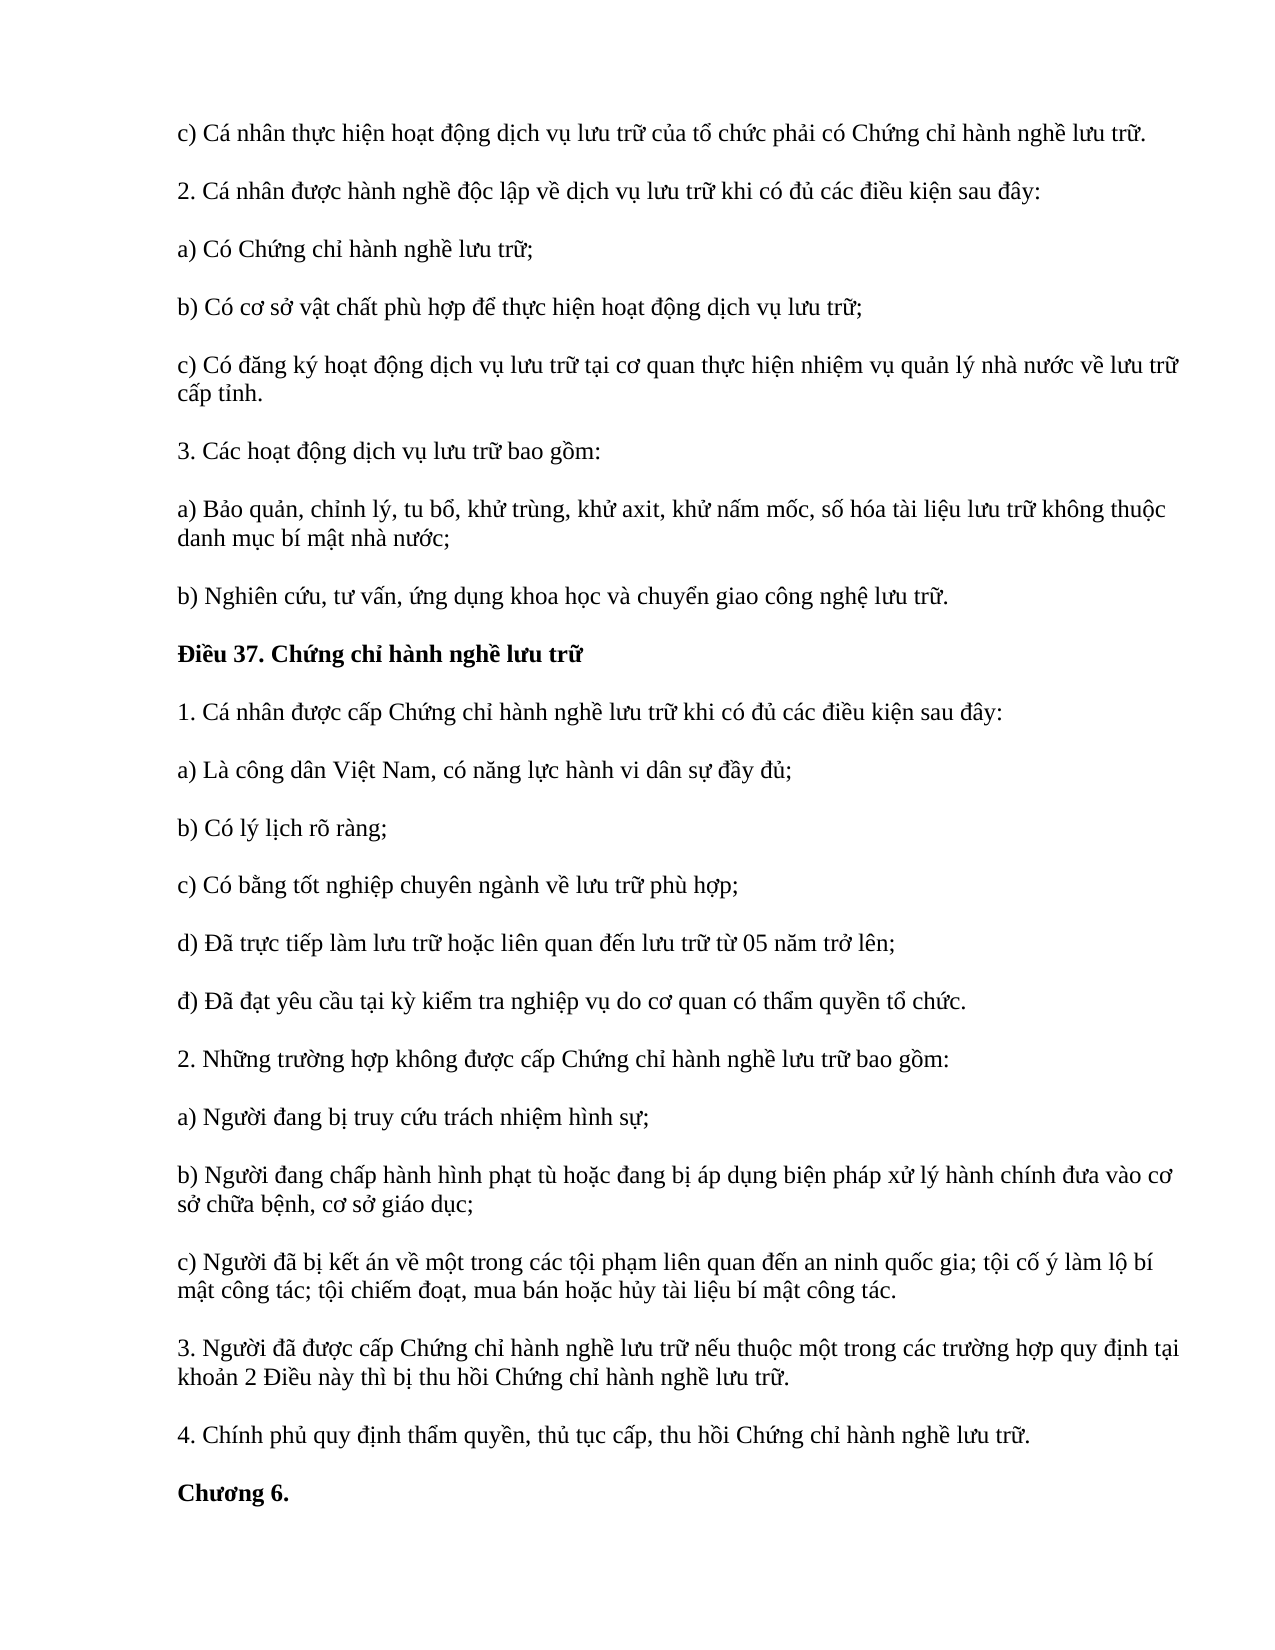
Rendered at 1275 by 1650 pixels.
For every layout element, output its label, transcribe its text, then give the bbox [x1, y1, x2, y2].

text a) Có Chứng chỉ hành nghề lưu trữ; [177, 234, 1186, 263]
text 1. Cá nhân được cấp Chứng chỉ hành nghề lưu trữ khi có đủ các điều kiện sau đây: [177, 697, 1186, 726]
text b) Người đang chấp hành hình phạt tù hoặc đang bị áp dụng biện pháp xử lý hành chính đưa vào cơ sở chữa bệnh, cơ sở giáo dục; [177, 1160, 1186, 1218]
text 3. Người đã được cấp Chứng chỉ hành nghề lưu trữ nếu thuộc một trong các trường hợp quy định tại khoản 2 Điều này thì bị thu hồi Chứng chỉ hành nghề lưu trữ. [177, 1333, 1186, 1391]
text 2. Cá nhân được hành nghề độc lập về dịch vụ lưu trữ khi có đủ các điều kiện sau đây: [177, 176, 1186, 205]
text a) Là công dân Việt Nam, có năng lực hành vi dân sự đầy đủ; [177, 755, 1186, 783]
text 3. Các hoạt động dịch vụ lưu trữ bao gồm: [177, 436, 1186, 465]
text a) Người đang bị truy cứu trách nhiệm hình sự; [177, 1102, 1186, 1131]
text 2. Những trường hợp không được cấp Chứng chỉ hành nghề lưu trữ bao gồm: [177, 1044, 1186, 1073]
text a) Bảo quản, chỉnh lý, tu bổ, khử trùng, khử axit, khử nấm mốc, số hóa tài liệu lưu trữ không thuộc danh mục bí mật nhà nước; [177, 494, 1186, 552]
text d) Đã trực tiếp làm lưu trữ hoặc liên quan đến lưu trữ từ 05 năm trở lên; [177, 928, 1186, 957]
text c) Có đăng ký hoạt động dịch vụ lưu trữ tại cơ quan thực hiện nhiệm vụ quản lý nhà nước về lưu trữ cấp tỉnh. [177, 350, 1186, 407]
text c) Có bằng tốt nghiệp chuyên ngành về lưu trữ phù hợp; [177, 871, 1186, 899]
text b) Nghiên cứu, tư vấn, ứng dụng khoa học và chuyển giao công nghệ lưu trữ. [177, 581, 1186, 610]
text đ) Đã đạt yêu cầu tại kỳ kiểm tra nghiệp vụ do cơ quan có thẩm quyền tổ chức. [177, 986, 1186, 1015]
text Điều 37. Chứng chỉ hành nghề lưu trữ [177, 639, 1186, 668]
text c) Người đã bị kết án về một trong các tội phạm liên quan đến an ninh quốc gia; tội cố ý làm lộ bí mật công tác; tội chiếm đoạt, mua bán hoặc hủy tài liệu bí mật công tác. [177, 1247, 1186, 1304]
text b) Có lý lịch rõ ràng; [177, 813, 1186, 841]
text 4. Chính phủ quy định thẩm quyền, thủ tục cấp, thu hồi Chứng chỉ hành nghề lưu trữ. [177, 1420, 1186, 1449]
text c) Cá nhân thực hiện hoạt động dịch vụ lưu trữ của tổ chức phải có Chứng chỉ hành nghề lưu trữ. [177, 118, 1186, 147]
text Chương 6. [177, 1478, 1186, 1507]
text b) Có cơ sở vật chất phù hợp để thực hiện hoạt động dịch vụ lưu trữ; [177, 292, 1186, 321]
